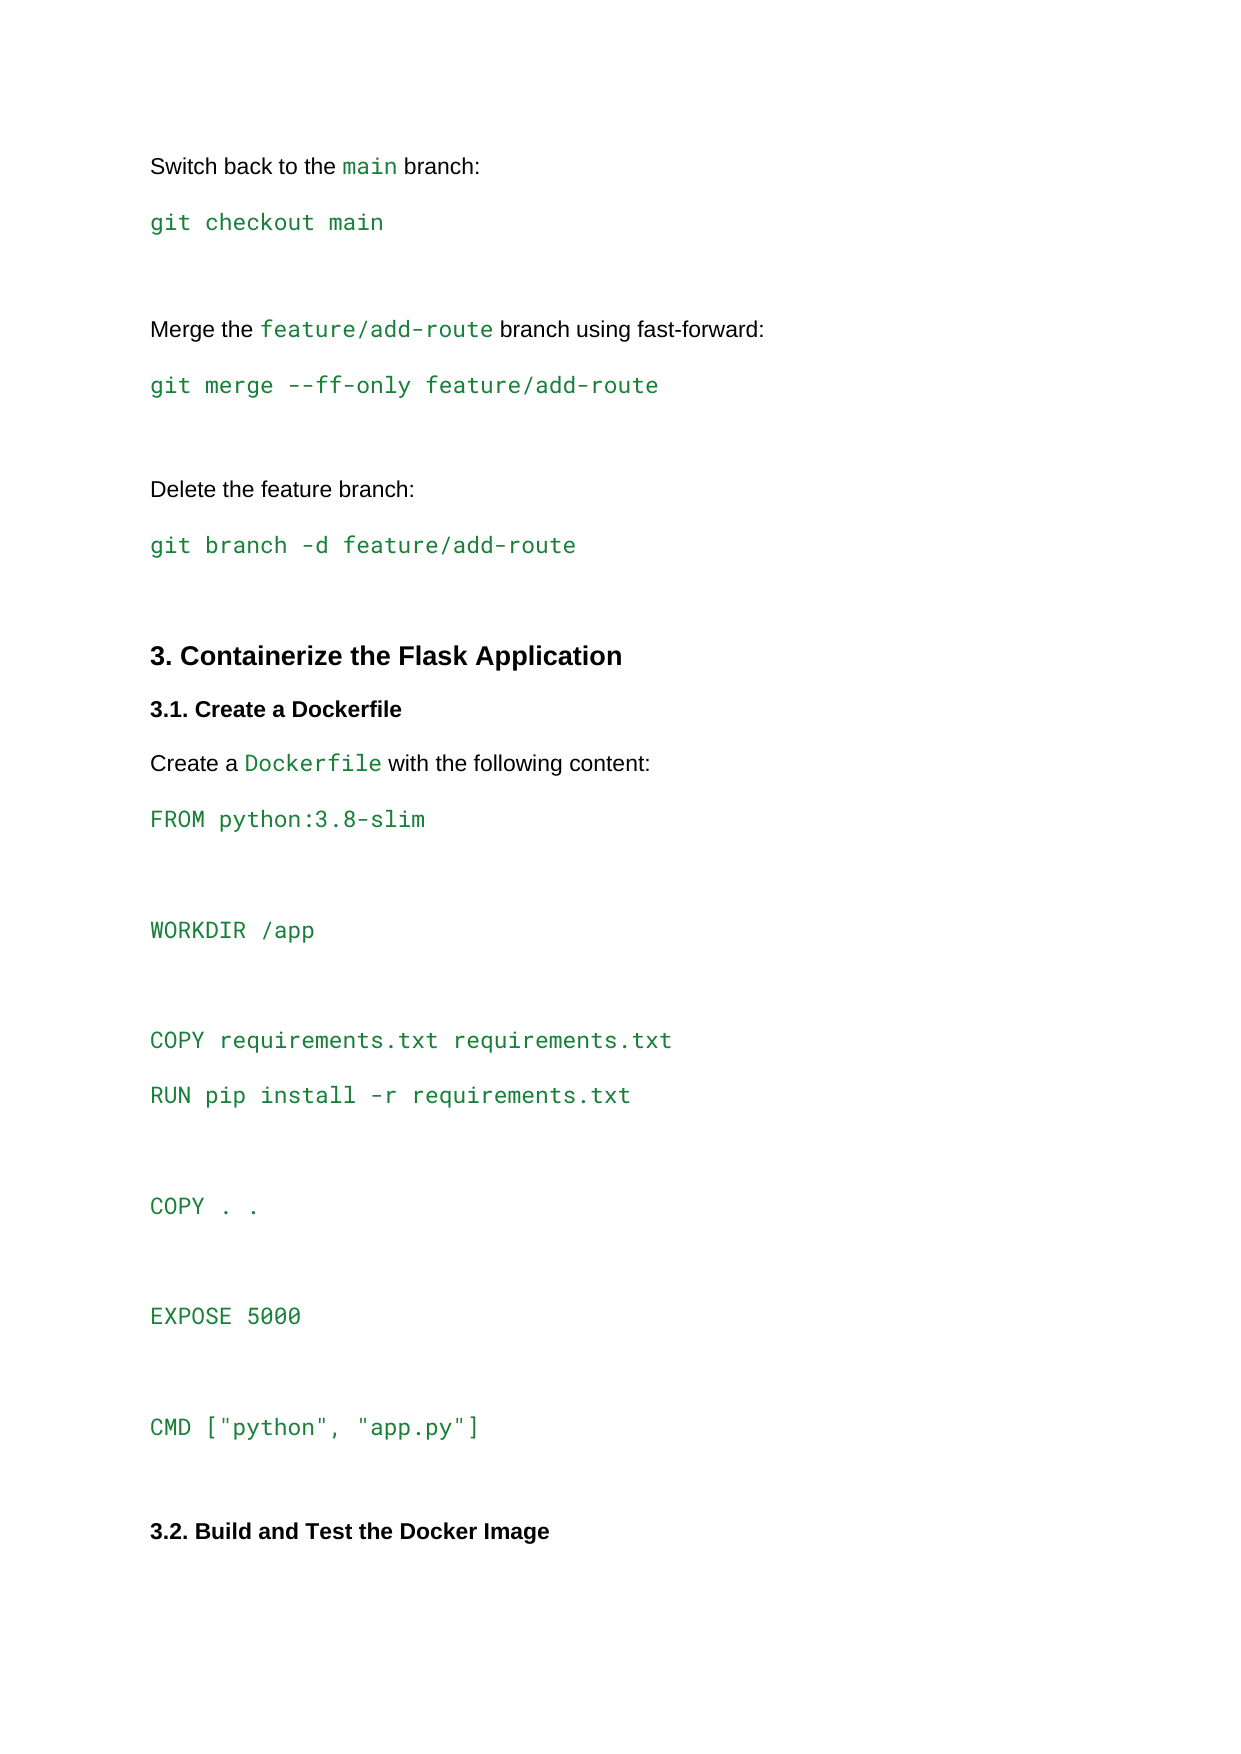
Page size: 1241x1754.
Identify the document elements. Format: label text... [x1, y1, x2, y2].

text COPY requirements.txt requirements.txt [150, 1025, 1090, 1055]
text RUN pip install -r requirements.txt [150, 1080, 1090, 1110]
text COPY . . [150, 1190, 1090, 1221]
subtitle 3. Containerize the Flask Application [150, 640, 1090, 671]
text 3.1. Create a Dockerfile [150, 696, 1090, 722]
text Delete the feature branch: git branch -d feature/add-route [150, 476, 1090, 559]
text 3.2. Build and Test the Docker Image [150, 1518, 1090, 1544]
text Merge the feature/add-route branch using fast-forward: git merge --ff-only feature/add-route [150, 313, 1090, 400]
text EXPOSE 5000 [150, 1301, 1090, 1331]
text Switch back to the main branch: git checkout main [150, 150, 1090, 237]
text Create a Dockerfile with the following content: FROM python:3.8-slim [150, 747, 1090, 834]
text WORKDIR /app [150, 914, 1090, 944]
text CMD ["python", "app.py"] [150, 1411, 1090, 1441]
